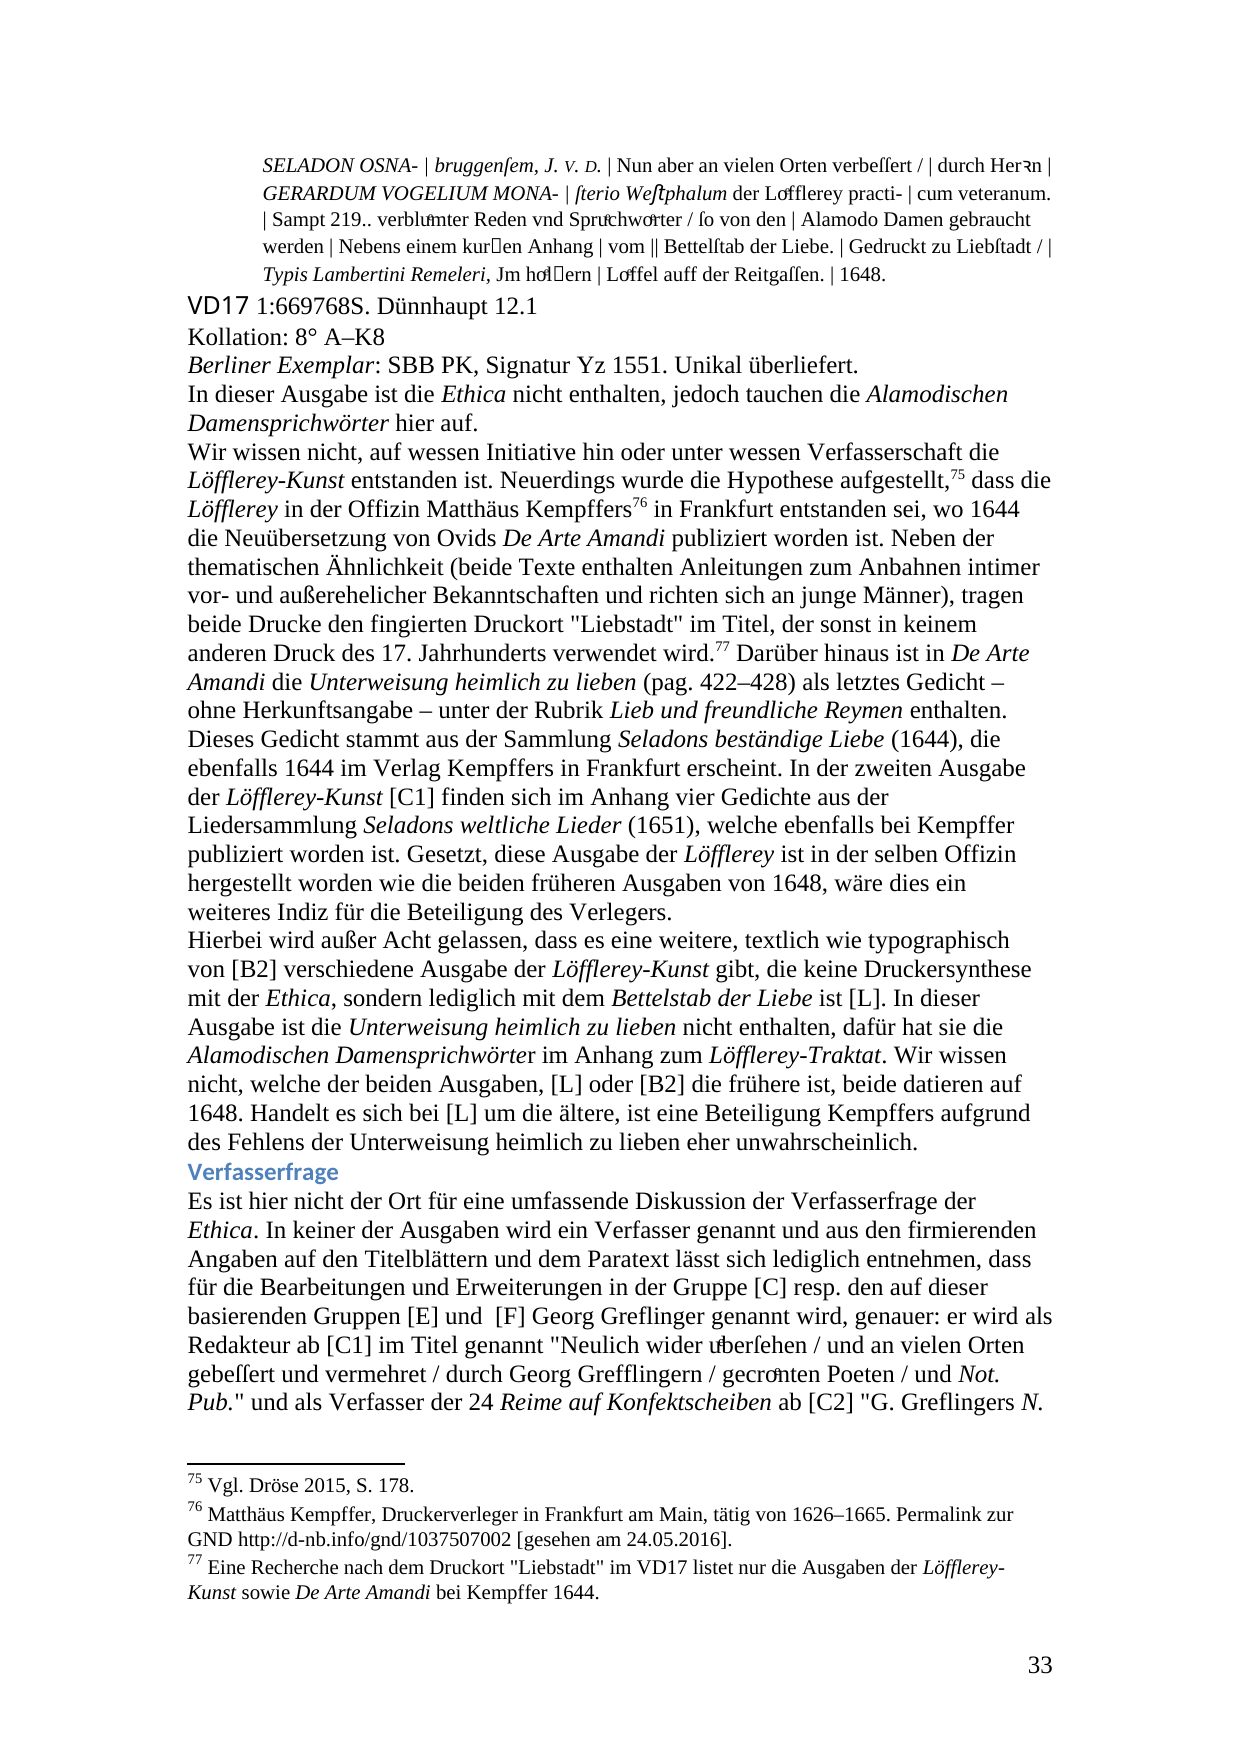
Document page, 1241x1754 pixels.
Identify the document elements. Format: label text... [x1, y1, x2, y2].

text Kollation: 8° A–K8 [187, 322, 1053, 351]
text Wir wissen nicht, auf wessen Initiative hin oder unter wessen Verfasserschaft die Löfflerey-Kunst entstanden ist. Neuerdings wurde die Hypothese aufgestellt, dass die Löfflerey in der Offizin Matthäus Kempffers in Frankfurt entstanden sei, wo 1644 die Neuübersetzung von Ovids De Arte Amandi publiziert worden ist. Neben der thematischen Ähnlichkeit (beide Texte enthalten Anleitungen zum Anbahnen intimer vor- und außerehelicher Bekanntschaften und richten sich an junge Männer), tragen beide Drucke den fingierten Druckort "Liebstadt" im Titel, der sonst in keinem anderen Druck des 17. Jahrhunderts verwendet wird. Darüber hinaus ist in De Arte Amandi die Unterweisung heimlich zu lieben (pag. 422–428) als letztes Gedicht – ohne Herkunftsangabe – unter der Rubrik Lieb und freundliche Reymen enthalten. Dieses Gedicht stammt aus der Sammlung Seladons beständige Liebe (1644), die ebenfalls 1644 im Verlag Kempffers in Frankfurt erscheint. In der zweiten Ausgabe der Löfflerey-Kunst [C1] finden sich im Anhang vier Gedichte aus der Liedersammlung Seladons weltliche Lieder (1651), welche ebenfalls bei Kempffer publiziert worden ist. Gesetzt, diese Ausgabe der Löfflerey ist in der selben Offizin hergestellt worden wie die beiden früheren Ausgaben von 1648, wäre dies ein weiteres Indiz für die Beteiligung des Verlegers. [187, 437, 1053, 926]
text Hierbei wird außer Acht gelassen, dass es eine weitere, textlich wie typographisch von [B2] verschiedene Ausgabe der Löfflerey-Kunst gibt, die keine Druckersynthese mit der Ethica, sondern lediglich mit dem Bettelstab der Liebe ist [L]. In dieser Ausgabe ist die Unterweisung heimlich zu lieben nicht enthalten, dafür hat sie die Alamodischen Damensprichwörter im Anhang zum Löfflerey-Traktat. Wir wissen nicht, welche der beiden Ausgaben, [L] oder [B2] die frühere ist, beide datieren auf 1648. Handelt es sich bei [L] um die ältere, ist eine Beteiligung Kempffers aufgrund des Fehlens der Unterweisung heimlich zu lieben eher unwahrscheinlich. [187, 926, 1053, 1156]
text In dieser Ausgabe ist die Ethica nicht enthalten, jedoch tauchen die Alamodischen Damensprichwörter hier auf. [187, 379, 1053, 437]
text Cochleatio Noviſſima, | Das iſt: | Waare Abbildung | der heut zu Tag zuviel uͤb- | licher Kunſt der Loͤfflerey. | So erſtlich kur verfaſſet / durch den hoch- | verſtaͤndigen Herꝛn | DAVIDEM SELADON OSNA- | bruggenſem, J. v. d. | Nun aber an vielen Orten verbeſſert / | durch Herꝛn | GERARDUM VOGELIUM MONA- | ſterio Weﬅphalum der Loͤfflerey practi- | cum veteranum. | Sampt 219.. verbluͤmter Reden vnd Spruͤchwoͤrter / ſo von den | Alamodo Damen gebraucht werden | Nebens einem kuren Anhang | vom || Bettelſtab der Liebe. | Gedruckt zu Liebſtadt / | Typis Lambertini Remeleri, Jm hoͤlern | Loͤffel auff der Reitgaſſen. | 1648. [262, 150, 1053, 288]
text VD17 1:669768S. Dünnhaupt 12.1 [187, 288, 1053, 322]
text Berliner Exemplar: SBB PK, Signatur Yz 1551. Unikal überliefert. [187, 351, 1053, 379]
text Verfasserfrage [187, 1156, 1053, 1186]
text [187, 1186, 1053, 1416]
